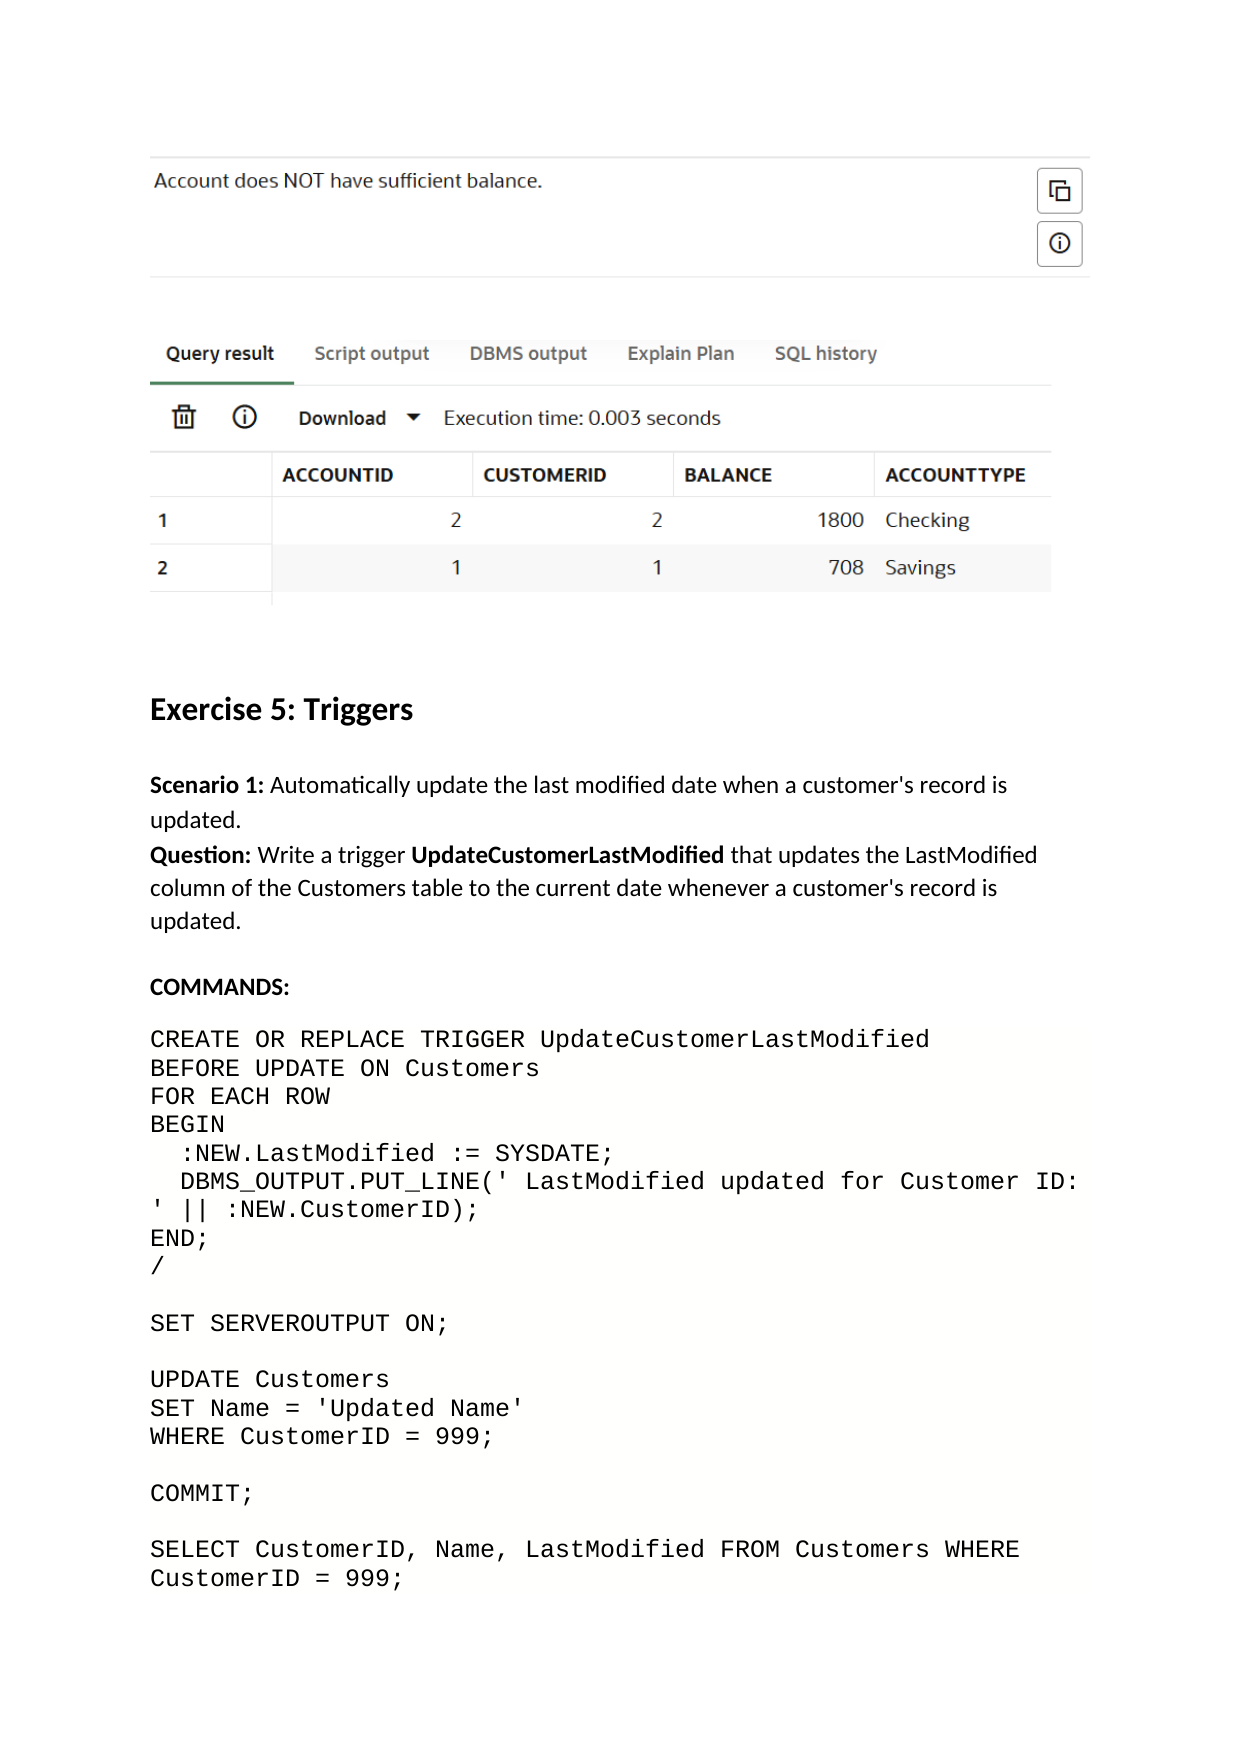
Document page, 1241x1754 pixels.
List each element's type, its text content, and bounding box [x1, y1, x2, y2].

text Scenario 1: Automatically update the last modified date when a customer's record is updated. [150, 769, 1090, 835]
picture [150, 150, 1091, 315]
text BEFORE UPDATE ON Customers [150, 1055, 1090, 1084]
text Question: Write a trigger UpdateCustomerLastModified that updates the LastModified column of the Customers table to the current date whenever a customer's record is updated. [150, 839, 1090, 936]
text :NEW.LastModified := SYSDATE; [150, 1140, 1090, 1169]
text SET SERVEROUTPUT ON; [150, 1310, 1090, 1339]
text COMMANDS: [150, 971, 1090, 1002]
text CREATE OR REPLACE TRIGGER UpdateCustomerLastModified [150, 1027, 1090, 1055]
text Exercise 5: Triggers [150, 688, 1090, 728]
text COMMIT; [150, 1480, 1090, 1509]
text UPDATE Customers [150, 1367, 1090, 1395]
text DBMS_OUTPUT.PUT_LINE(' LastModified updated for Customer ID: ' || :NEW.CustomerID); [150, 1169, 1090, 1225]
picture [150, 340, 1052, 607]
text FOR EACH ROW [150, 1084, 1090, 1112]
text SELECT CustomerID, Name, LastModified FROM Customers WHERE CustomerID = 999; [150, 1537, 1090, 1594]
text BEGIN [150, 1112, 1090, 1140]
text END; [150, 1225, 1090, 1254]
text WHERE CustomerID = 999; [150, 1424, 1090, 1452]
text / [150, 1254, 1090, 1282]
text SET Name = 'Updated Name' [150, 1395, 1090, 1424]
